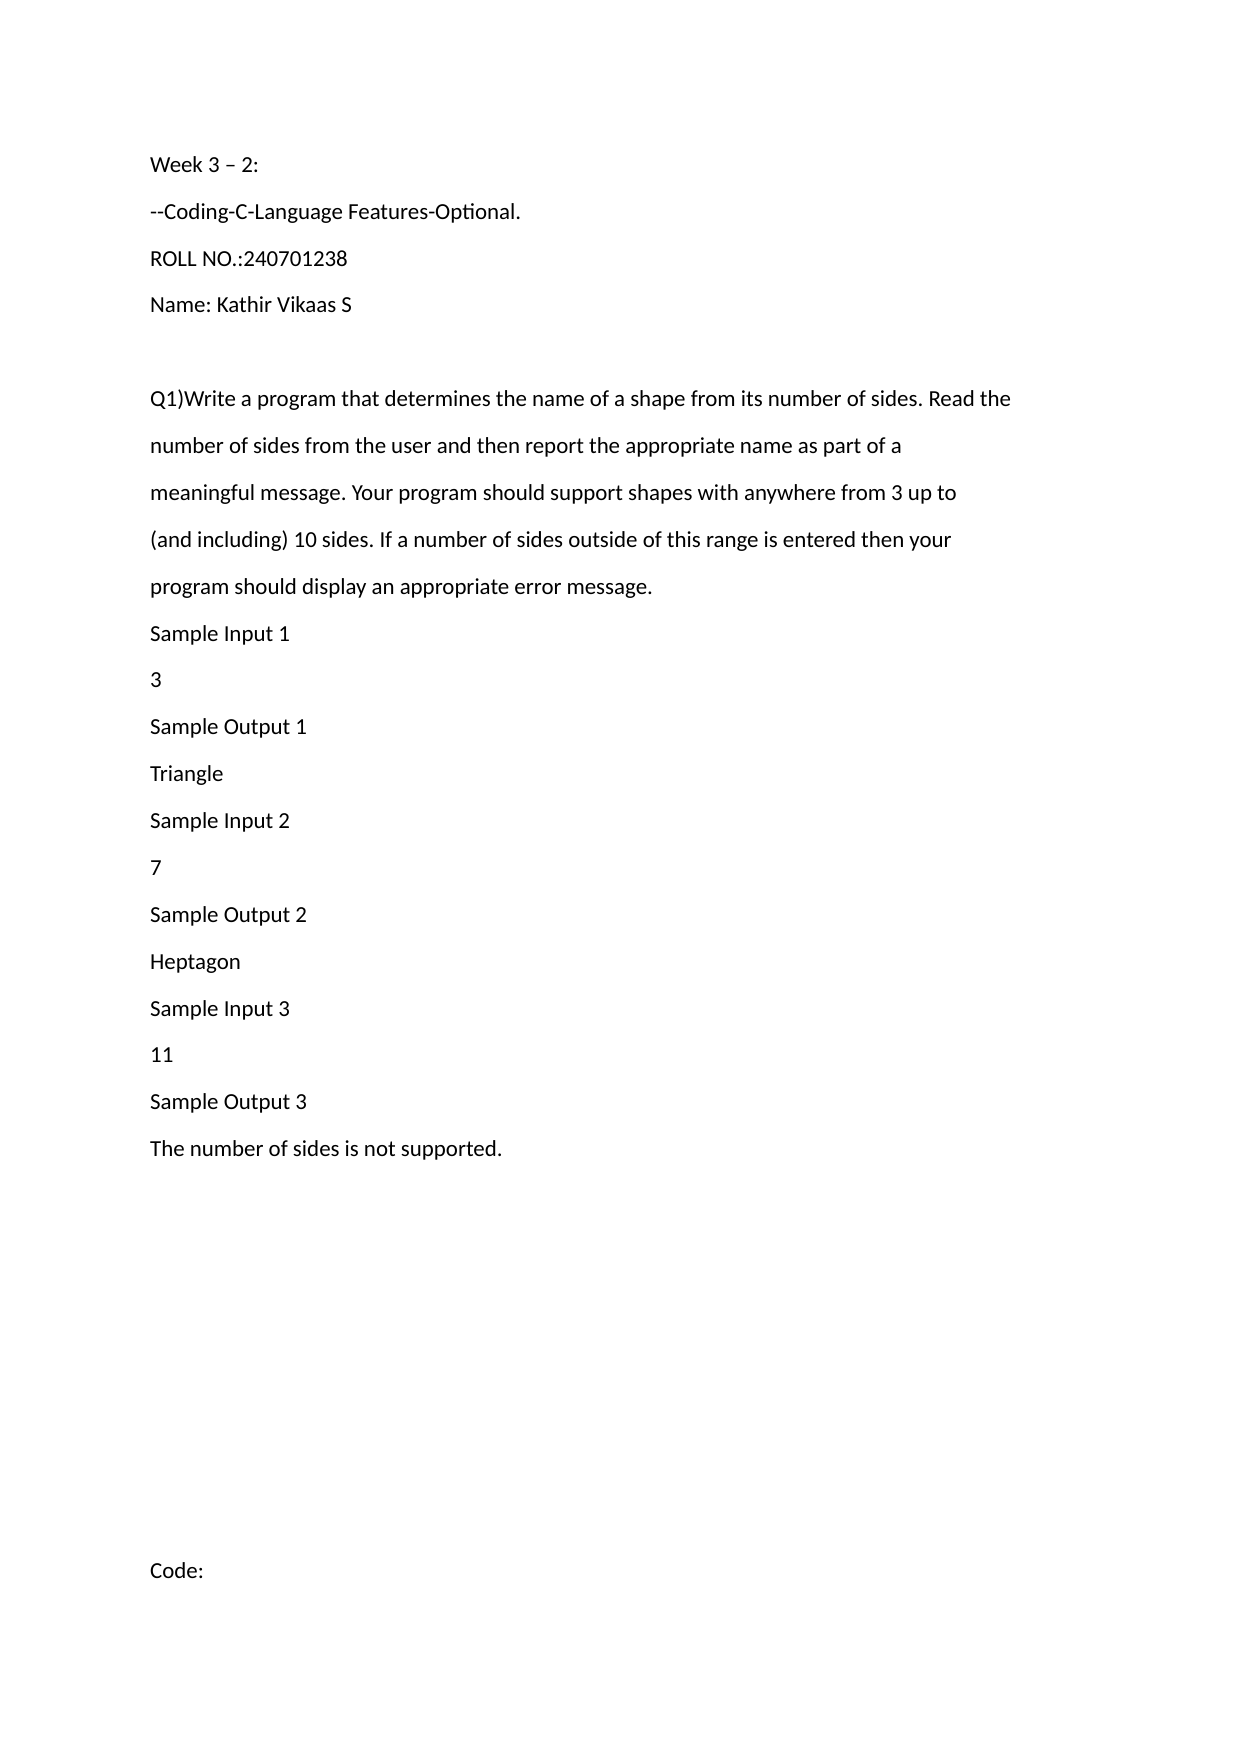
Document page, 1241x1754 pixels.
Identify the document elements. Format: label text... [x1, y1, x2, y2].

text Heptagon [150, 947, 1090, 975]
text Triangle [150, 759, 1090, 787]
text 3 [150, 666, 1090, 694]
text Sample Output 2 [150, 900, 1090, 928]
text 11 [150, 1041, 1090, 1069]
text meaningful message. Your program should support shapes with anywhere from 3 up to [150, 478, 1090, 506]
text (and including) 10 sides. If a number of sides outside of this range is entered then your [150, 525, 1090, 553]
text 7 [150, 853, 1090, 881]
text Sample Input 3 [150, 994, 1090, 1022]
text ROLL NO.:240701238 [150, 244, 1090, 272]
text Q1)Write a program that determines the name of a shape from its number of sides. Read the [150, 384, 1090, 412]
text Code: [150, 1556, 1090, 1584]
text Sample Output 3 [150, 1087, 1090, 1116]
text The number of sides is not supported. [150, 1134, 1090, 1162]
text Sample Input 2 [150, 806, 1090, 834]
text --Coding-C-Language Features-Optional. [150, 197, 1090, 225]
text program should display an appropriate error message. [150, 572, 1090, 600]
text Week 3 – 2: [150, 150, 1090, 178]
text number of sides from the user and then report the appropriate name as part of a [150, 431, 1090, 459]
text Sample Input 1 [150, 619, 1090, 647]
text Name: Kathir Vikaas S [150, 291, 1090, 319]
text Sample Output 1 [150, 712, 1090, 741]
